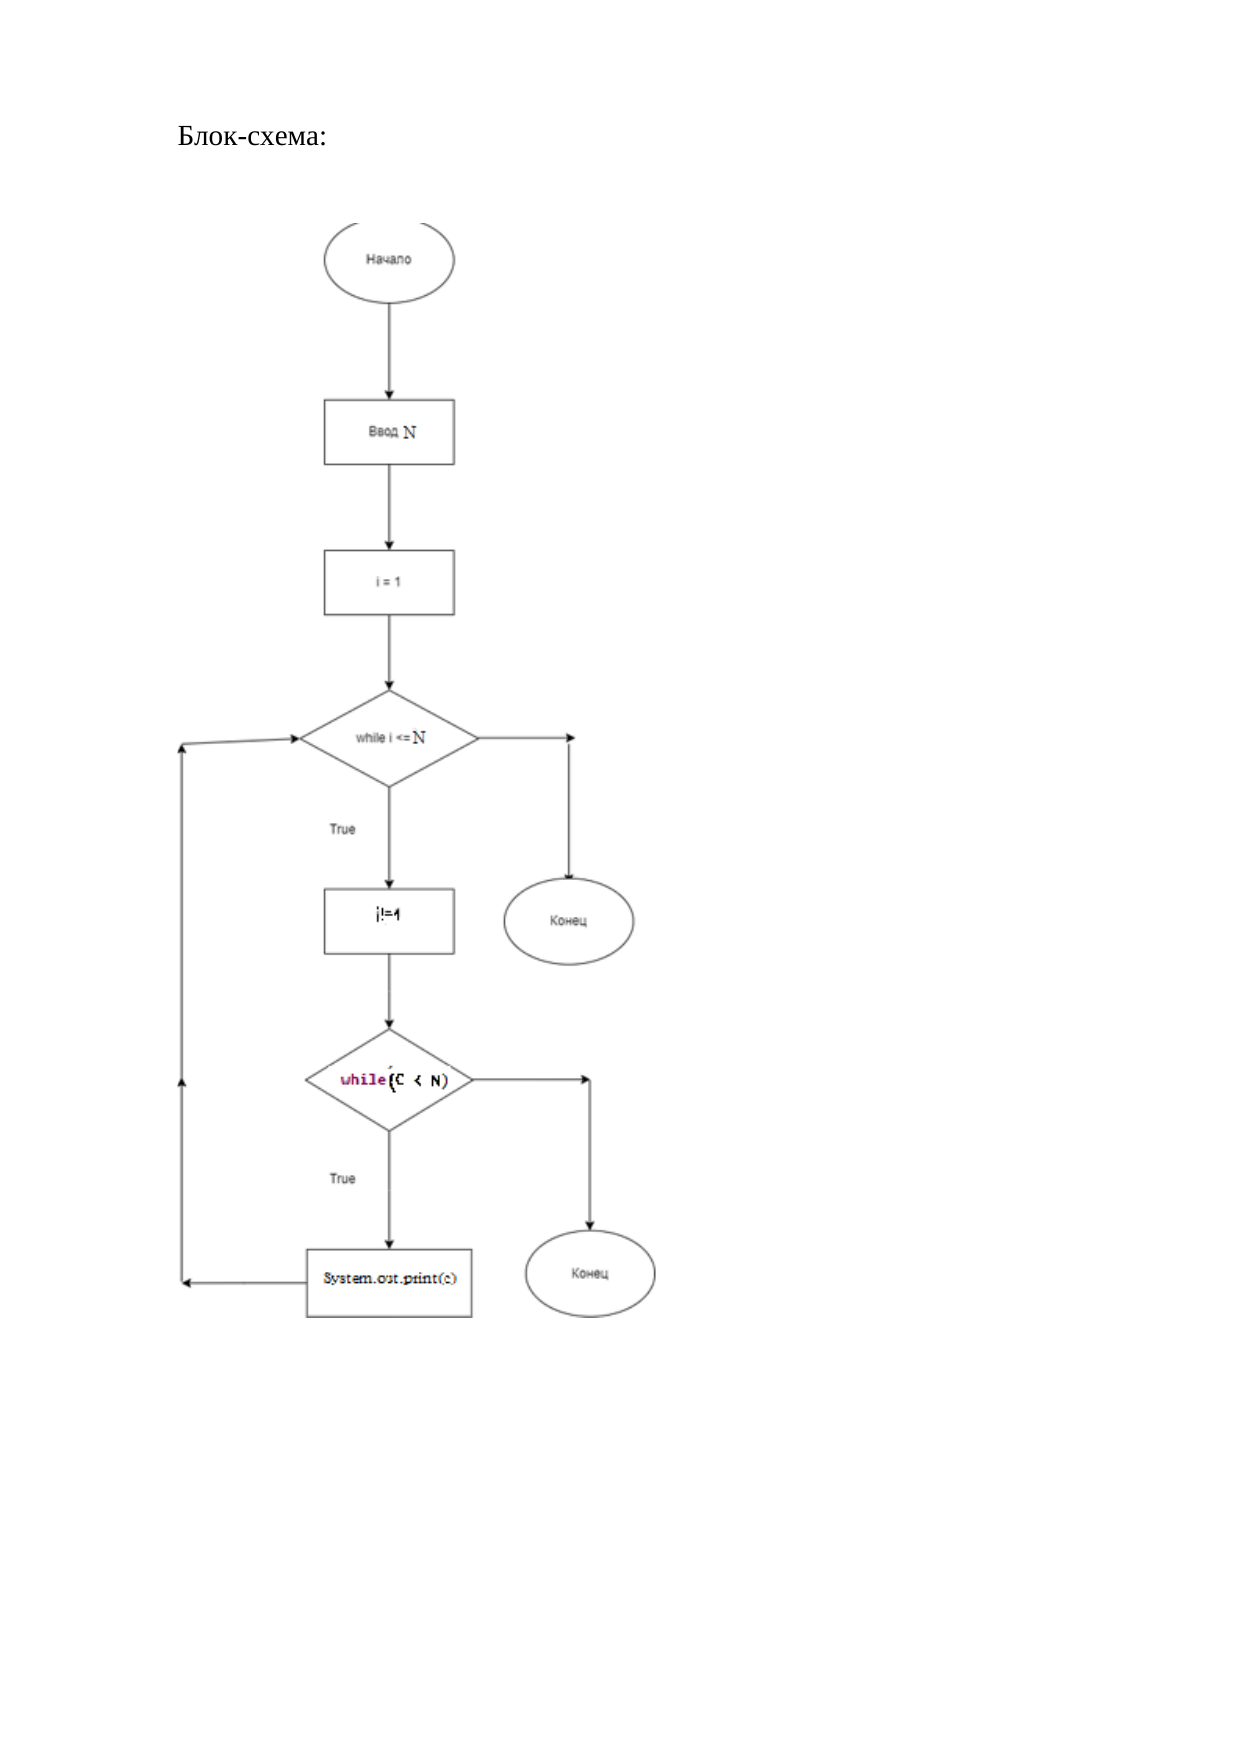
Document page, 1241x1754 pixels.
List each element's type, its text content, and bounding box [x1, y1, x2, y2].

text Блок-схема: [177, 118, 1152, 152]
picture [177, 223, 673, 1318]
